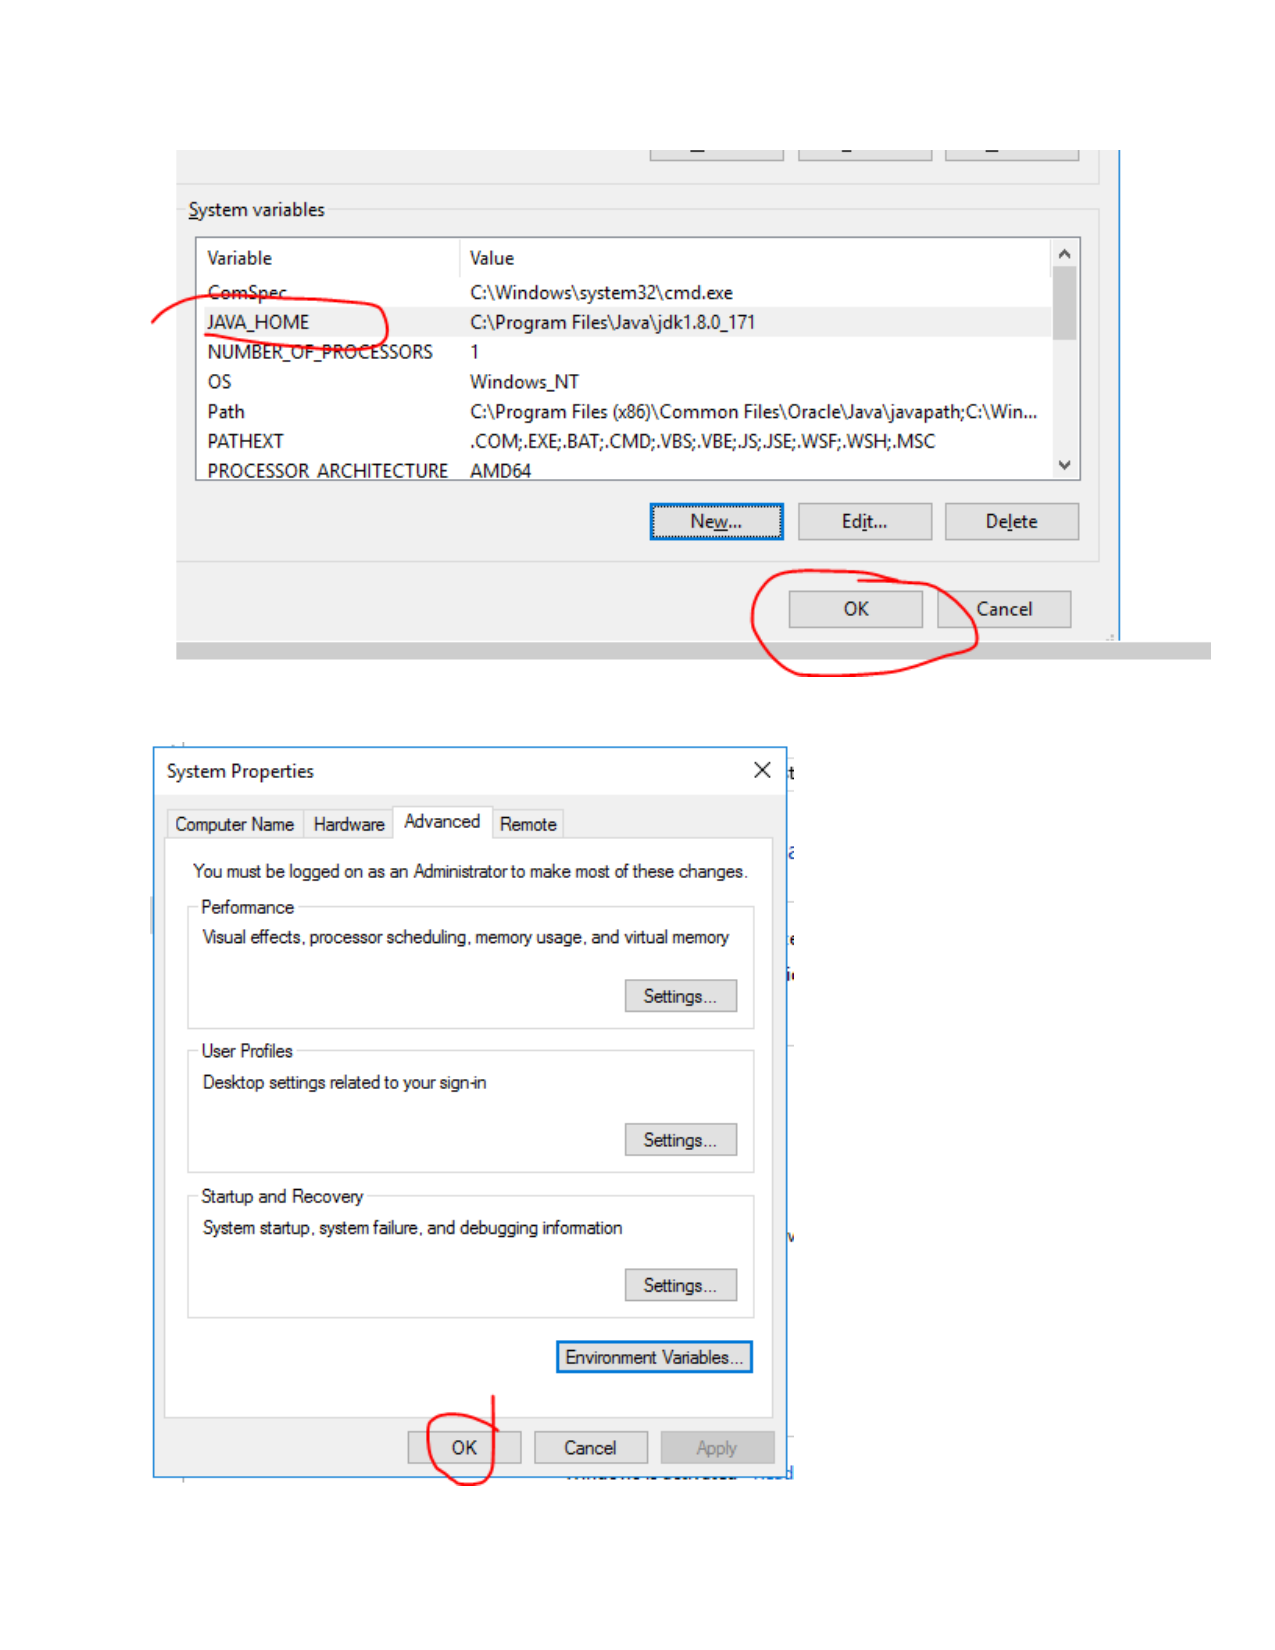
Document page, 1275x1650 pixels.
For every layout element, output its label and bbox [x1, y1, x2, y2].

picture [150, 742, 794, 1486]
picture [150, 150, 1211, 677]
